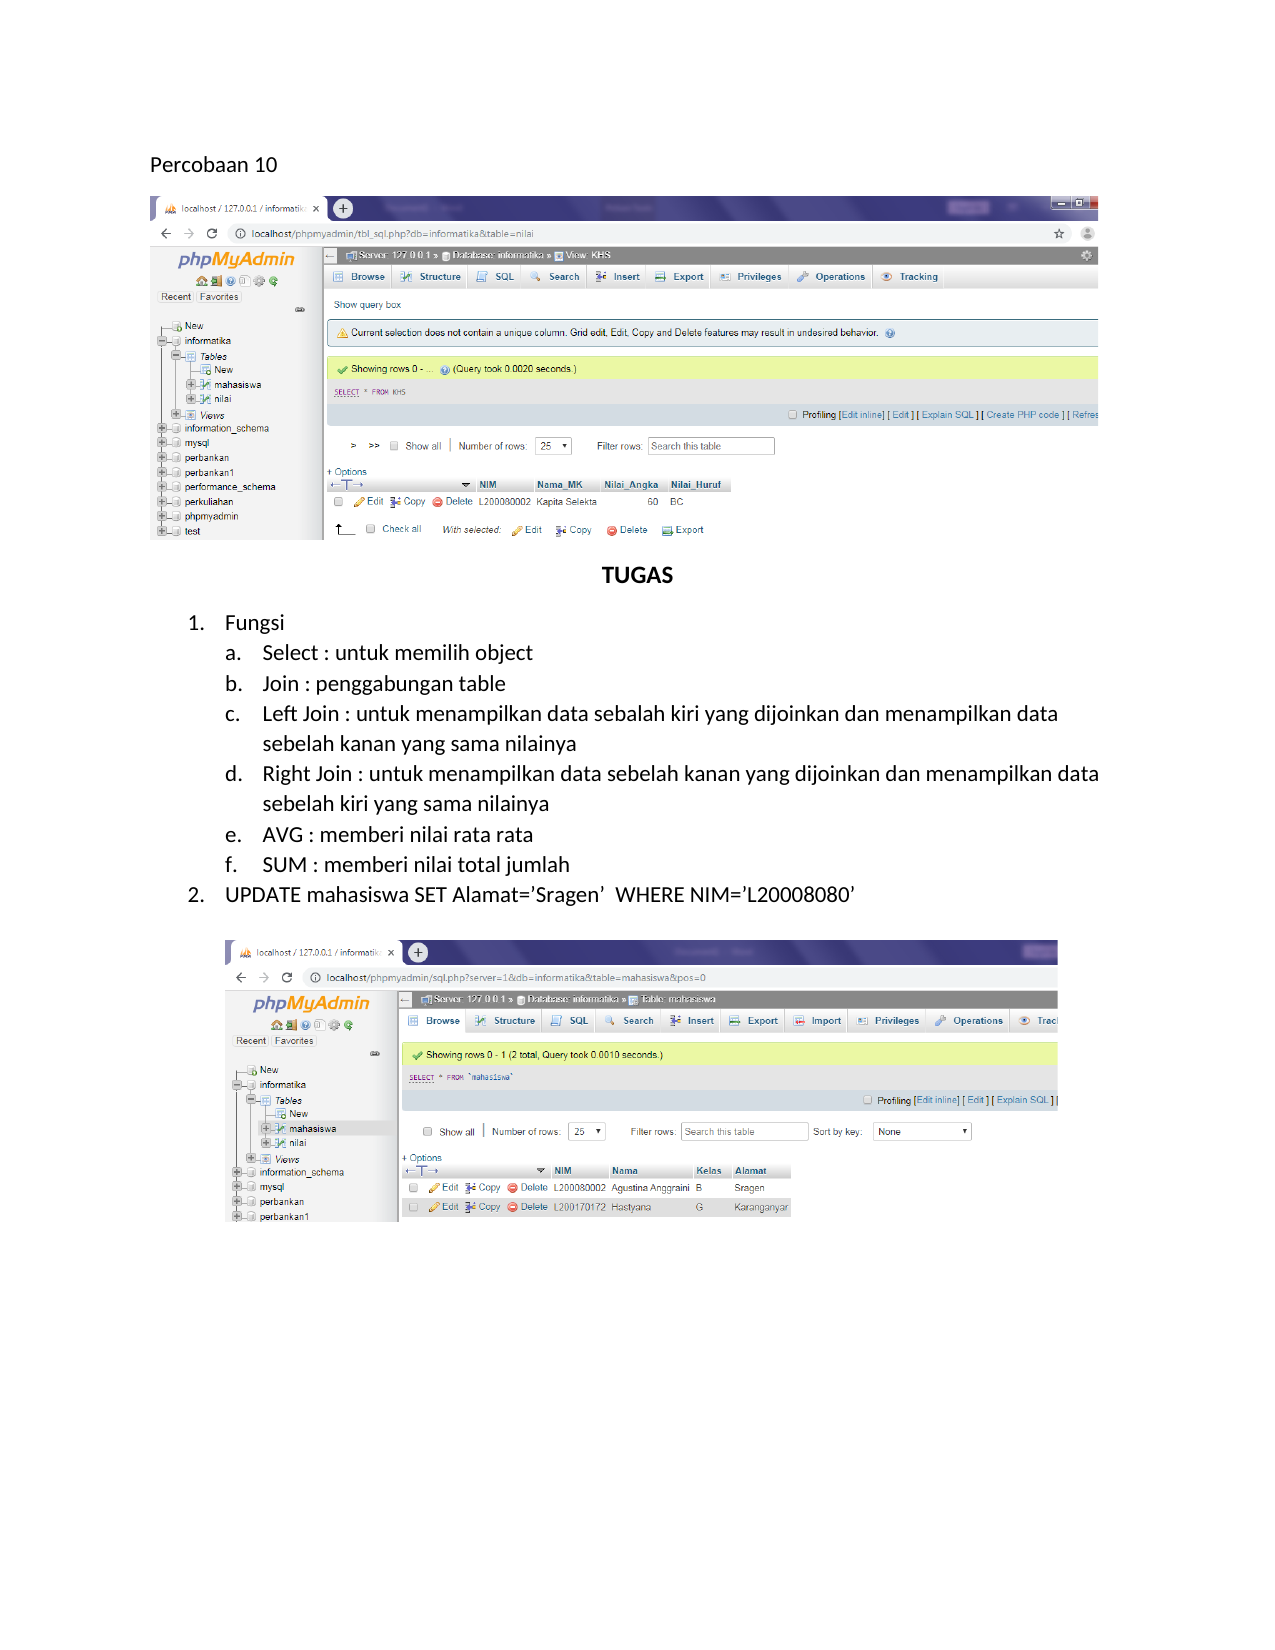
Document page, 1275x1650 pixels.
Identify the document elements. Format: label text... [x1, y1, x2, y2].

picture [225, 940, 1058, 1222]
list Right Join : untuk menampilkan data sebelah kanan yang dijoinkan dan menampilkan data sebelah kiri yang sama nilainya [225, 759, 1125, 818]
list Left Join : untuk menampilkan data sebalah kiri yang dijoinkan dan menampilkan data sebelah kanan yang sama nilainya [225, 699, 1125, 757]
list Select : untuk memilih object [225, 638, 1125, 667]
list AVG : memberi nilai rata rata [225, 820, 1125, 848]
text TUGAS [150, 559, 1125, 589]
list UPDATE mahasiswa SET Alamat=’Sragen’ WHERE NIM=’L20008080’ [187, 880, 1125, 908]
list SUM : memberi nilai total jumlah [225, 850, 1125, 878]
picture [150, 196, 1099, 540]
text Percobaan 10 [150, 150, 1125, 178]
list Fungsi [187, 608, 1125, 636]
list Join : penggabungan table [225, 669, 1125, 697]
